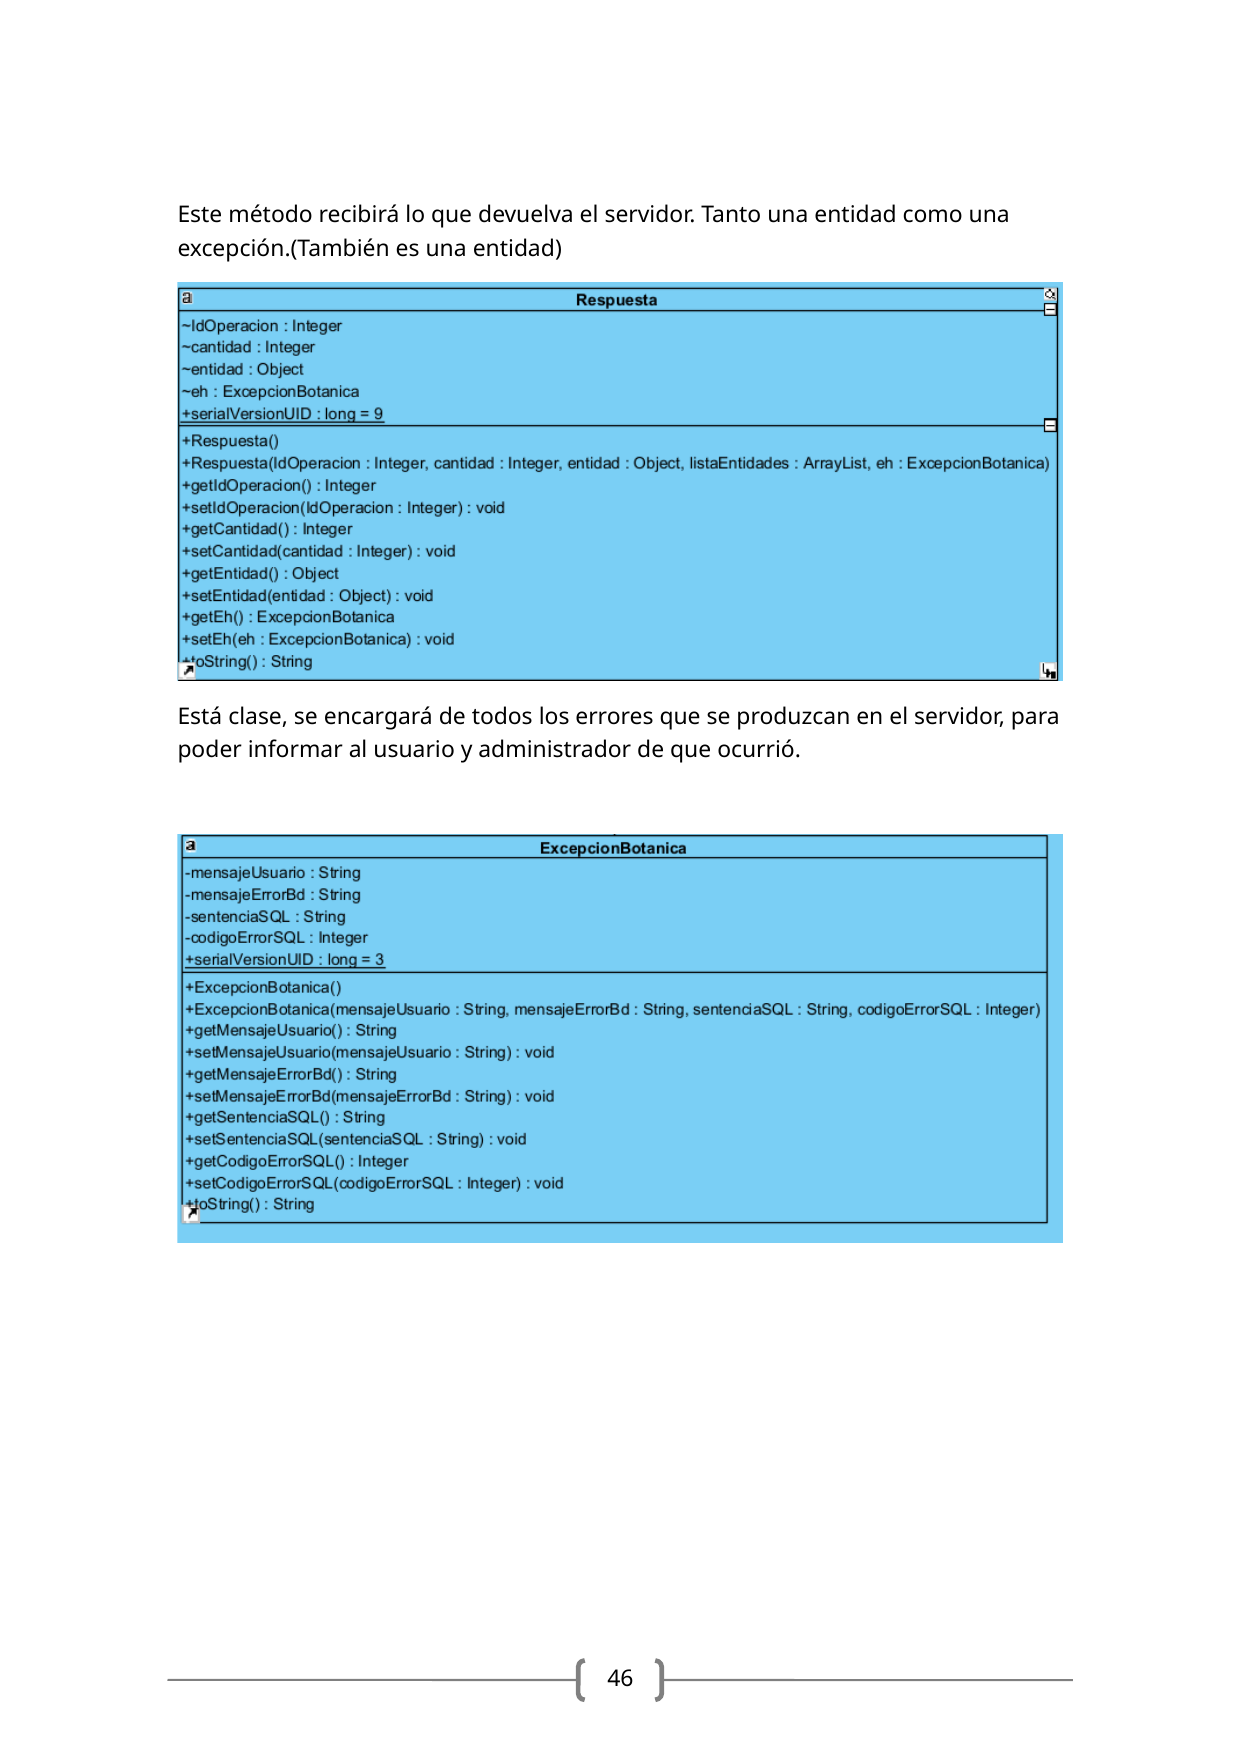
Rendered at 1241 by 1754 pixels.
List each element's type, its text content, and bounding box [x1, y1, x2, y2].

picture [177, 282, 1063, 681]
text Está clase, se encargará de todos los errores que se produzcan en el servidor, para poder informar al usuario y administrador de que ocurrió. [177, 700, 1063, 765]
picture [177, 834, 1063, 1243]
text Este método recibirá lo que devuelva el servidor. Tanto una entidad como una excepción.(También es una entidad) [177, 198, 1063, 263]
